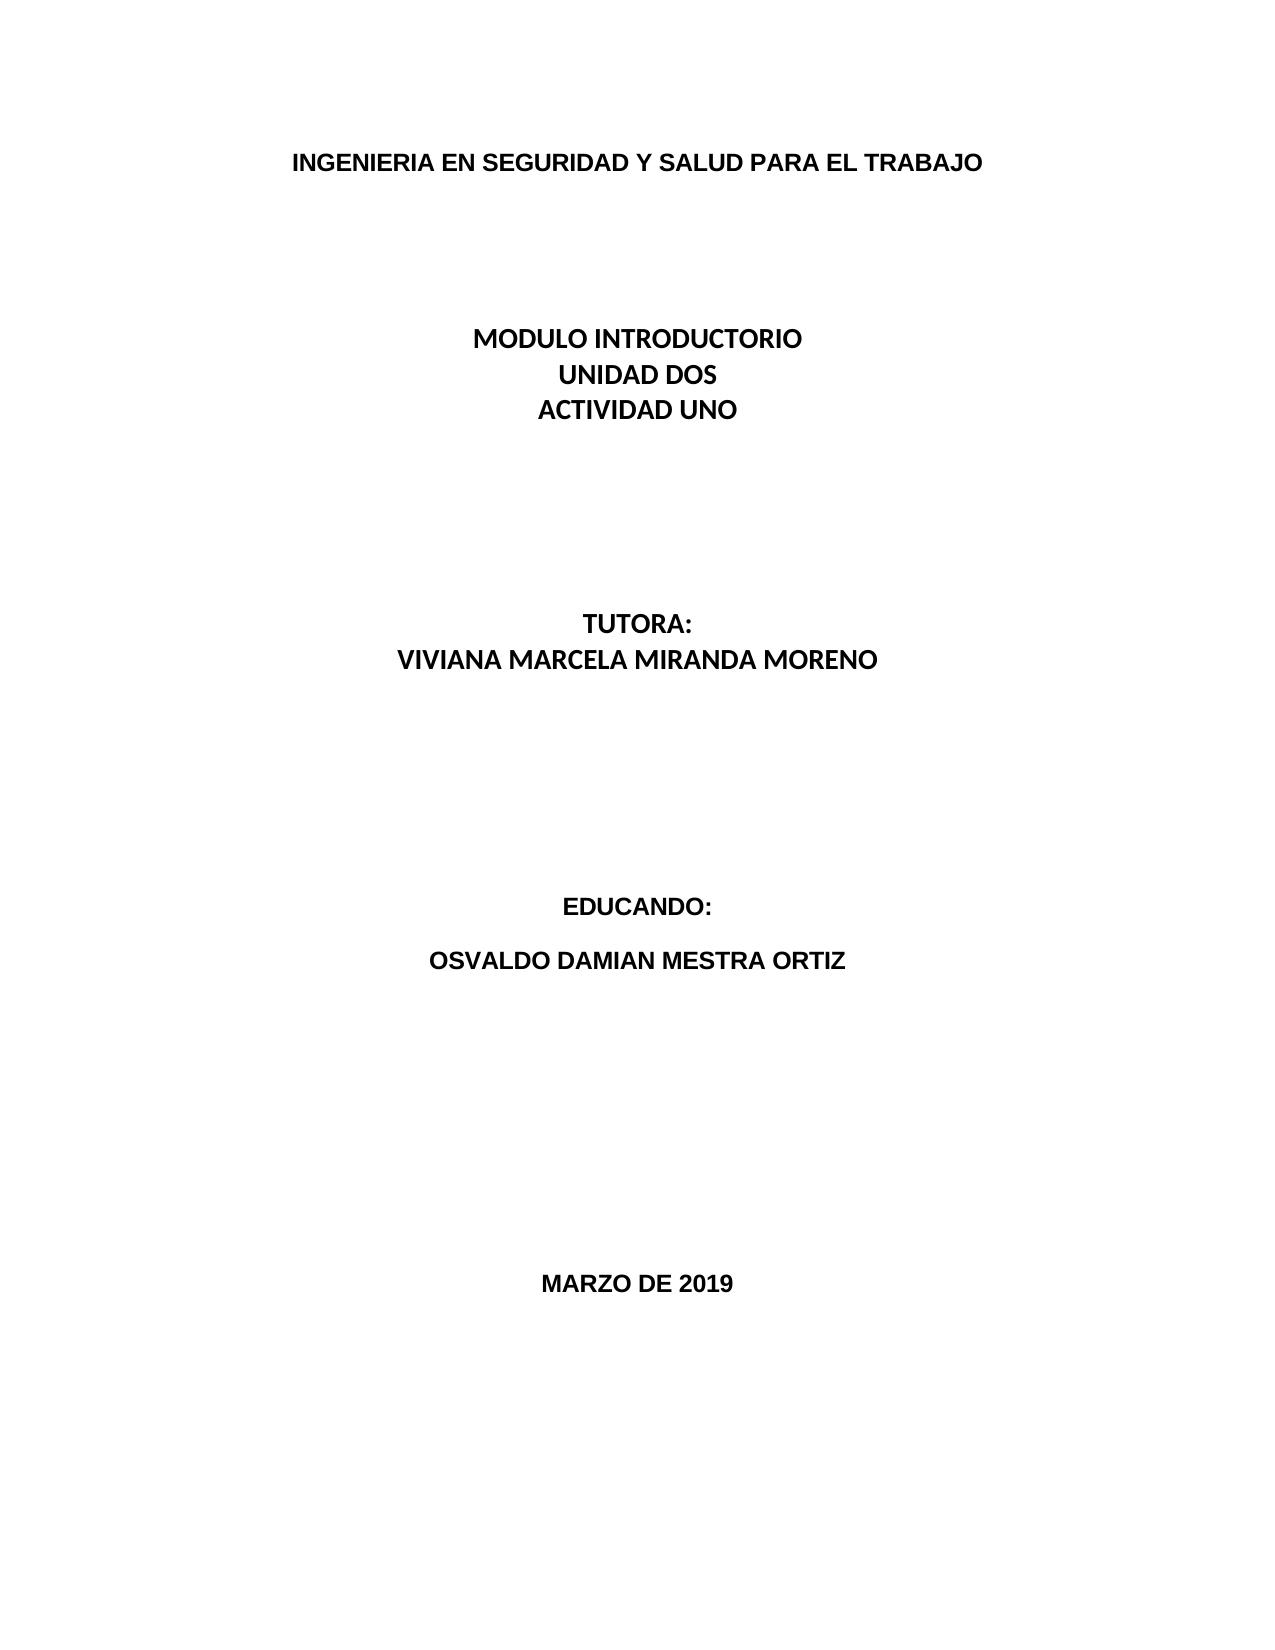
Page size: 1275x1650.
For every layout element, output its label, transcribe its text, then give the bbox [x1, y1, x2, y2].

text OSVALDO DAMIAN MESTRA ORTIZ [177, 946, 1098, 974]
text MODULO INTRODUCTORIO [177, 320, 1098, 356]
text EDUCANDO: [177, 892, 1098, 921]
text ACTIVIDAD UNO [177, 391, 1098, 427]
text INGENIERIA EN SEGURIDAD Y SALUD PARA EL TRABAJO [177, 148, 1098, 176]
text MARZO DE 2019 [177, 1269, 1098, 1297]
text UNIDAD DOS [177, 356, 1098, 391]
text VIVIANA MARCELA MIRANDA MORENO [177, 641, 1098, 676]
text TUTORA: [177, 605, 1098, 641]
